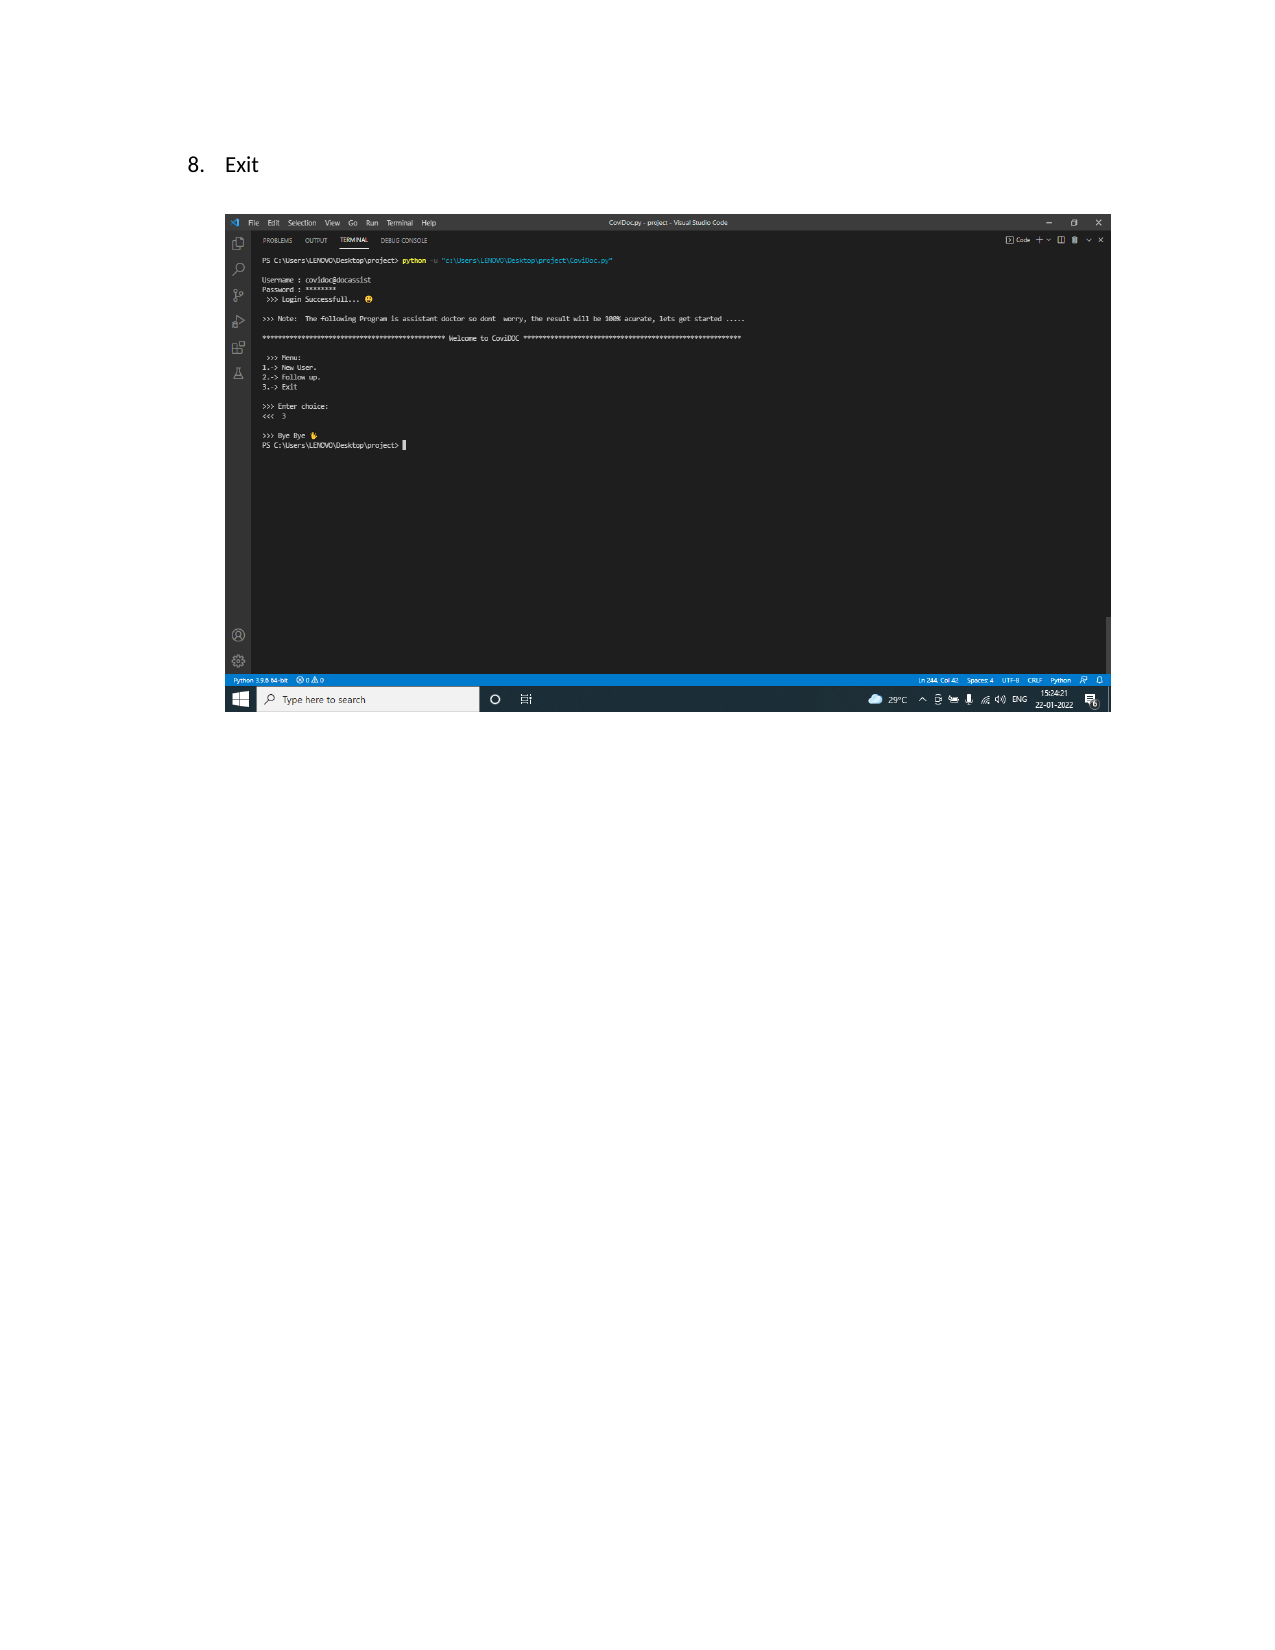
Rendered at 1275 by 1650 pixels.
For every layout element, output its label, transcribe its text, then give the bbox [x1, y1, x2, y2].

picture [225, 214, 1111, 712]
list Exit [187, 150, 1125, 178]
